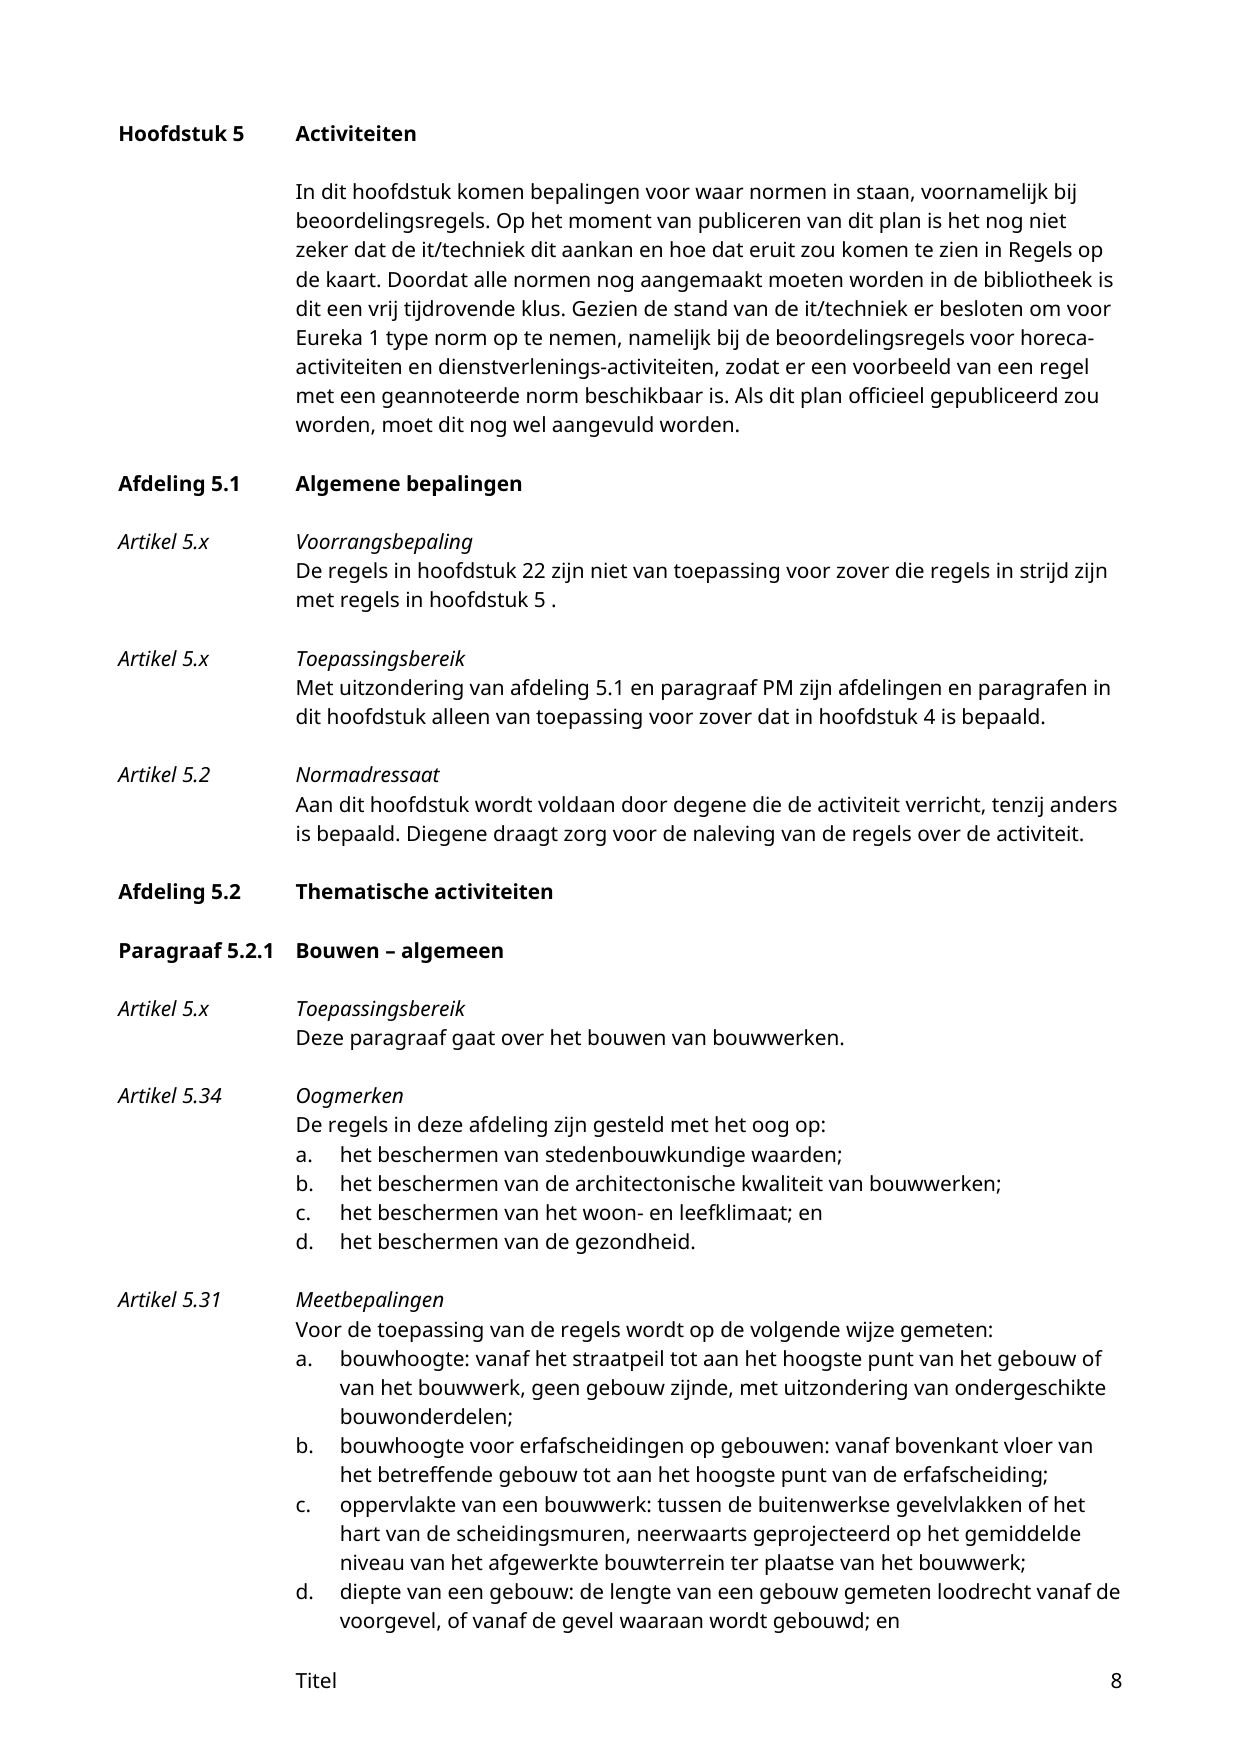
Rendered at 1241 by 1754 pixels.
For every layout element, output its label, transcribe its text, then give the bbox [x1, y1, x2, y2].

text c. het beschermen van het woon- en leefklimaat; en [295, 1197, 1122, 1226]
text c. oppervlakte van een bouwwerk: tussen de buitenwerkse gevelvlakken of het hart van de scheidingsmuren, neerwaarts geprojecteerd op het gemiddelde niveau van het afgewerkte bouwterrein ter plaatse van het bouwwerk; [295, 1489, 1122, 1576]
text b. bouwhoogte voor erfafscheidingen op gebouwen: vanaf bovenkant vloer van het betreffende gebouw tot aan het hoogste punt van de erfafscheiding; [295, 1431, 1122, 1489]
subtitle Artikel 5.x Voorrangsbepaling [118, 526, 1122, 556]
text a. het beschermen van stedenbouwkundige waarden; [295, 1139, 1122, 1168]
text Aan dit hoofdstuk wordt voldaan door degene die de activiteit verricht, tenzij anders is bepaald. Diegene draagt zorg voor de naleving van de regels over de activiteit. [295, 789, 1122, 847]
text De regels in hoofdstuk 22 zijn niet van toepassing voor zover die regels in strijd zijn met regels in hoofdstuk 5 . [295, 556, 1122, 614]
subtitle Artikel 5.x Toepassingsbereik [118, 993, 1122, 1022]
text Met uitzondering van afdeling 5.1 en paragraaf PM zijn afdelingen en paragrafen in dit hoofdstuk alleen van toepassing voor zover dat in hoofdstuk 4 is bepaald. [295, 672, 1122, 731]
subtitle Artikel 5.x Toepassingsbereik [118, 643, 1122, 672]
subtitle Artikel 5.34 Oogmerken [118, 1081, 1122, 1110]
subtitle Artikel 5.31 Meetbepalingen [118, 1285, 1122, 1314]
text d. het beschermen van de gezondheid. [295, 1226, 1122, 1256]
subtitle Afdeling 5.1 Algemene bepalingen [118, 468, 1122, 497]
subtitle Hoofdstuk 5 Activiteiten [118, 118, 1122, 147]
text Deze paragraaf gaat over het bouwen van bouwwerken. [295, 1022, 1122, 1051]
text b. het beschermen van de architectonische kwaliteit van bouwwerken; [295, 1168, 1122, 1197]
subtitle Artikel 5.2 Normadressaat [118, 760, 1122, 789]
text a. bouwhoogte: vanaf het straatpeil tot aan het hoogste punt van het gebouw of van het bouwwerk, geen gebouw zijnde, met uitzondering van ondergeschikte bouwonderdelen; [295, 1343, 1122, 1431]
text In dit hoofdstuk komen bepalingen voor waar normen in staan, voornamelijk bij beoordelingsregels. Op het moment van publiceren van dit plan is het nog niet zeker dat de it/techniek dit aankan en hoe dat eruit zou komen te zien in Regels op de kaart. Doordat alle normen nog aangemaakt moeten worden in de bibliotheek is dit een vrij tijdrovende klus. Gezien de stand van de it/techniek er besloten om voor Eureka 1 type norm op te nemen, namelijk bij de beoordelingsregels voor horeca-activiteiten en dienstverlenings-activiteiten, zodat er een voorbeeld van een regel met een geannoteerde norm beschikbaar is. Als dit plan officieel gepubliceerd zou worden, moet dit nog wel aangevuld worden. [295, 176, 1122, 439]
text d. diepte van een gebouw: de lengte van een gebouw gemeten loodrecht vanaf de voorgevel, of vanaf de gevel waaraan wordt gebouwd; en [295, 1576, 1122, 1635]
subtitle Paragraaf 5.2.1 Bouwen – algemeen [118, 935, 1122, 964]
subtitle Afdeling 5.2 Thematische activiteiten [118, 876, 1122, 906]
text De regels in deze afdeling zijn gesteld met het oog op: [295, 1110, 1122, 1139]
text Voor de toepassing van de regels wordt op de volgende wijze gemeten: [295, 1314, 1122, 1343]
